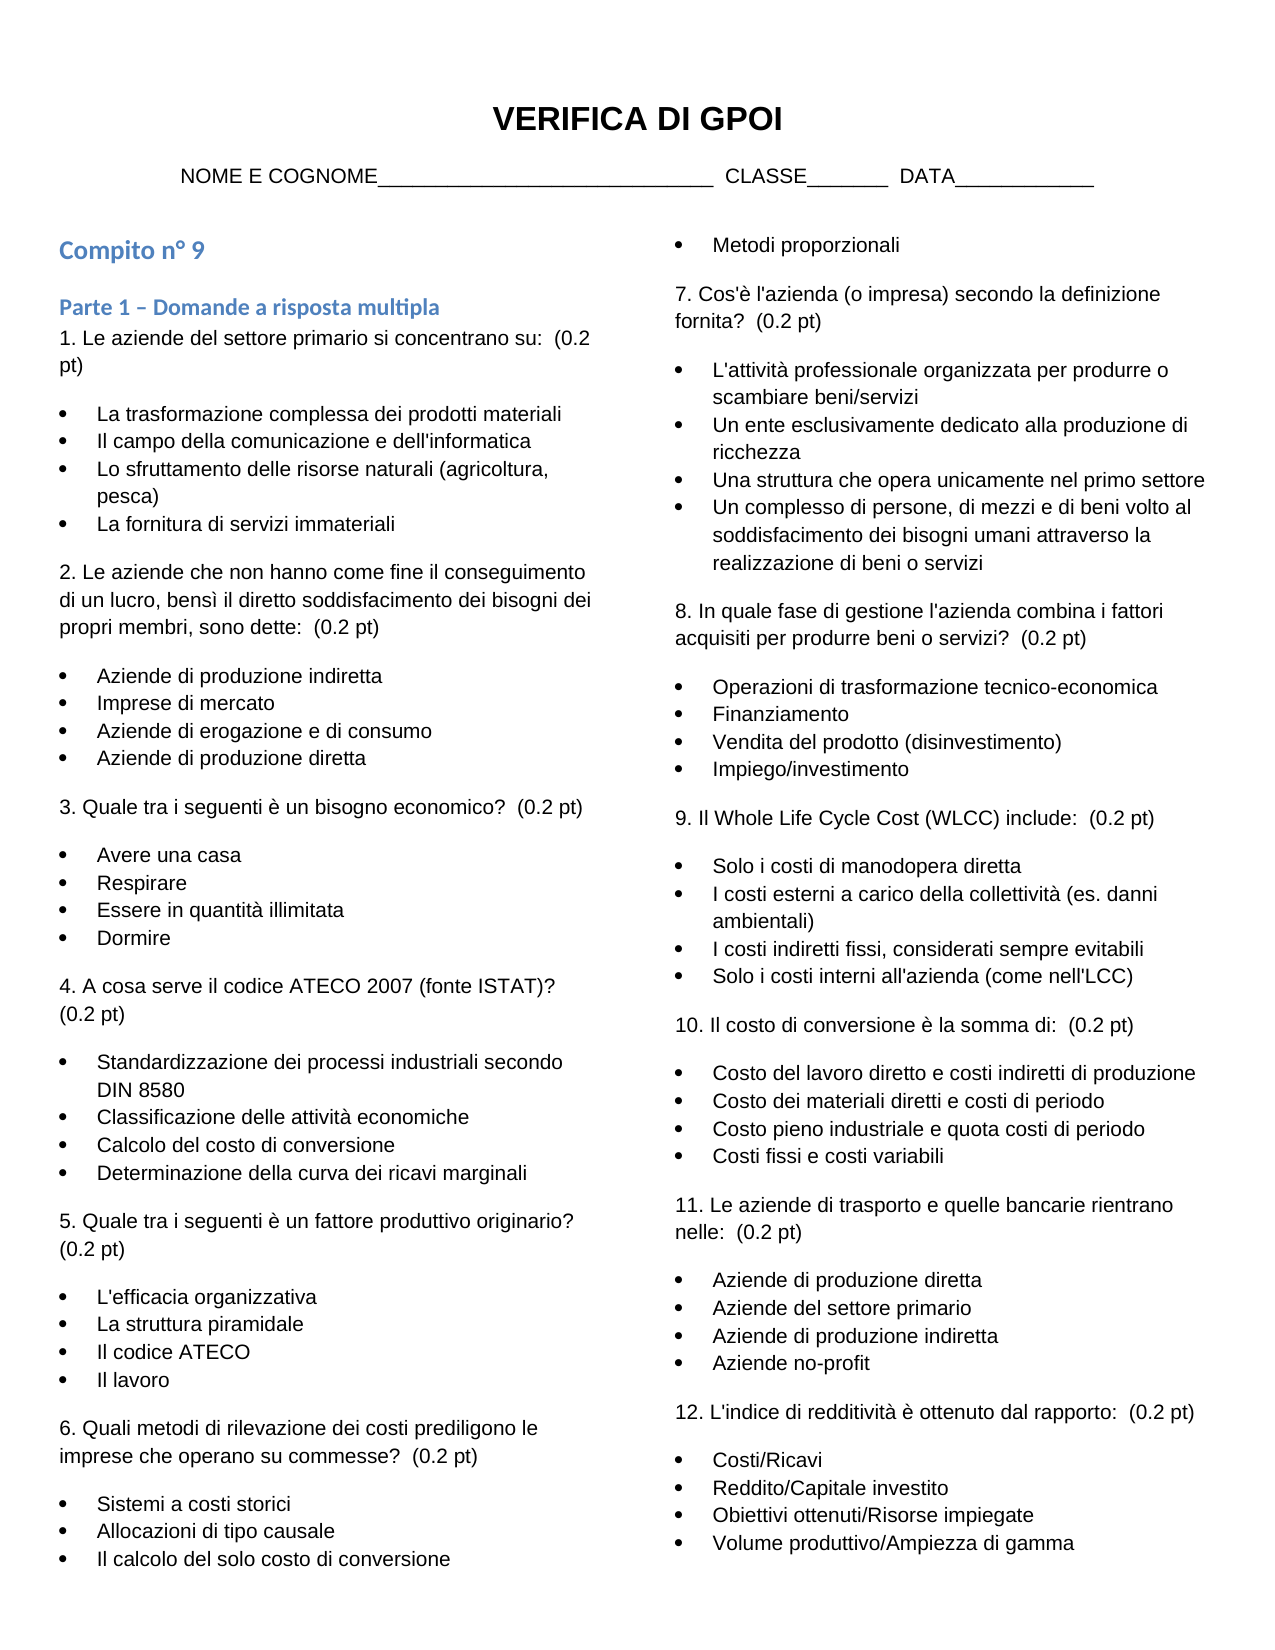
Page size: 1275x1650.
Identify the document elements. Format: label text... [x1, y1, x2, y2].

list Impiego/investimento [675, 757, 1216, 781]
list Aziende di produzione diretta [675, 1268, 1216, 1292]
list Avere una casa [59, 843, 600, 867]
text 2. Le aziende che non hanno come fine il conseguimento di un lucro, bensì il diretto soddisfacimento dei bisogni dei propri membri, sono dette: (0.2 pt) [59, 560, 600, 639]
subtitle Compito n° 9 [59, 233, 600, 266]
text 10. Il costo di conversione è la somma di: (0.2 pt) [675, 1013, 1216, 1037]
text 4. A cosa serve il codice ATECO 2007 (fonte ISTAT)? (0.2 pt) [59, 974, 600, 1026]
list Lo sfruttamento delle risorse naturali (agricoltura, pesca) [59, 457, 600, 508]
list La struttura piramidale [59, 1312, 600, 1336]
list L'efficacia organizzativa [59, 1285, 600, 1309]
list Aziende del settore primario [675, 1296, 1216, 1320]
list Standardizzazione dei processi industriali secondo DIN 8580 [59, 1050, 600, 1102]
text 8. In quale fase di gestione l'azienda combina i fattori acquisiti per produrre beni o servizi? (0.2 pt) [675, 599, 1216, 650]
text 12. L'indice di redditività è ottenuto dal rapporto: (0.2 pt) [675, 1399, 1216, 1423]
text 7. Cos'è l'azienda (o impresa) secondo la definizione fornita? (0.2 pt) [675, 282, 1216, 333]
list Obiettivi ottenuti/Risorse impiegate [675, 1503, 1216, 1527]
text 11. Le aziende di trasporto e quelle bancarie rientrano nelle: (0.2 pt) [675, 1192, 1216, 1244]
list Costo pieno industriale e quota costi di periodo [675, 1116, 1216, 1140]
list I costi indiretti fissi, considerati sempre evitabili [675, 937, 1216, 961]
list Il lavoro [59, 1367, 600, 1392]
list Respirare [59, 871, 600, 895]
list Solo i costi di manodopera diretta [675, 854, 1216, 878]
list Aziende di produzione indiretta [675, 1323, 1216, 1347]
list Finanziamento [675, 702, 1216, 726]
list Essere in quantità illimitata [59, 898, 600, 922]
list Costo del lavoro diretto e costi indiretti di produzione [675, 1061, 1216, 1085]
list Aziende di erogazione e di consumo [59, 719, 600, 743]
list Un ente esclusivamente dedicato alla produzione di ricchezza [675, 412, 1216, 464]
list Una struttura che opera unicamente nel primo settore [675, 468, 1216, 492]
list Sistemi a costi storici [59, 1492, 600, 1516]
list Solo i costi interni all'azienda (come nell'LCC) [675, 964, 1216, 988]
list Dormire [59, 926, 600, 950]
list Aziende no-profit [675, 1351, 1216, 1375]
text 1. Le aziende del settore primario si concentrano su: (0.2 pt) [59, 326, 600, 377]
list Determinazione della curva dei ricavi marginali [59, 1160, 600, 1184]
text 5. Quale tra i seguenti è un fattore produttivo originario? (0.2 pt) [59, 1209, 600, 1260]
list Il campo della comunicazione e dell'informatica [59, 429, 600, 453]
list Classificazione delle attività economiche [59, 1105, 600, 1129]
list Imprese di mercato [59, 691, 600, 715]
text 9. Il Whole Life Cycle Cost (WLCC) include: (0.2 pt) [675, 806, 1216, 830]
list Calcolo del costo di conversione [59, 1133, 600, 1157]
list La fornitura di servizi immateriali [59, 512, 600, 536]
list Operazioni di trasformazione tecnico-economica [675, 674, 1216, 698]
list I costi esterni a carico della collettività (es. danni ambientali) [675, 882, 1216, 933]
list Aziende di produzione diretta [59, 746, 600, 770]
list Il codice ATECO [59, 1340, 600, 1364]
list Costi/Ricavi [675, 1448, 1216, 1472]
list Il calcolo del solo costo di conversione [59, 1547, 600, 1571]
list Allocazioni di tipo causale [59, 1519, 600, 1543]
list Vendita del prodotto (disinvestimento) [675, 730, 1216, 754]
list Costi fissi e costi variabili [675, 1144, 1216, 1168]
list Metodi proporzionali [675, 233, 1216, 257]
text 6. Quali metodi di rilevazione dei costi prediligono le imprese che operano su commesse? (0.2 pt) [59, 1416, 600, 1467]
subtitle Parte 1 – Domande a risposta multipla [59, 292, 600, 321]
list Reddito/Capitale investito [675, 1475, 1216, 1499]
text 3. Quale tra i seguenti è un bisogno economico? (0.2 pt) [59, 795, 600, 819]
list La trasformazione complessa dei prodotti materiali [59, 401, 600, 425]
list Aziende di produzione indiretta [59, 663, 600, 687]
list Volume produttivo/Ampiezza di gamma [675, 1531, 1216, 1555]
list Un complesso di persone, di mezzi e di beni volto al soddisfacimento dei bisogni umani attraverso la realizzazione di beni o servizi [675, 495, 1216, 574]
list Costo dei materiali diretti e costi di periodo [675, 1089, 1216, 1113]
list L'attività professionale organizzata per produrre o scambiare beni/servizi [675, 357, 1216, 409]
